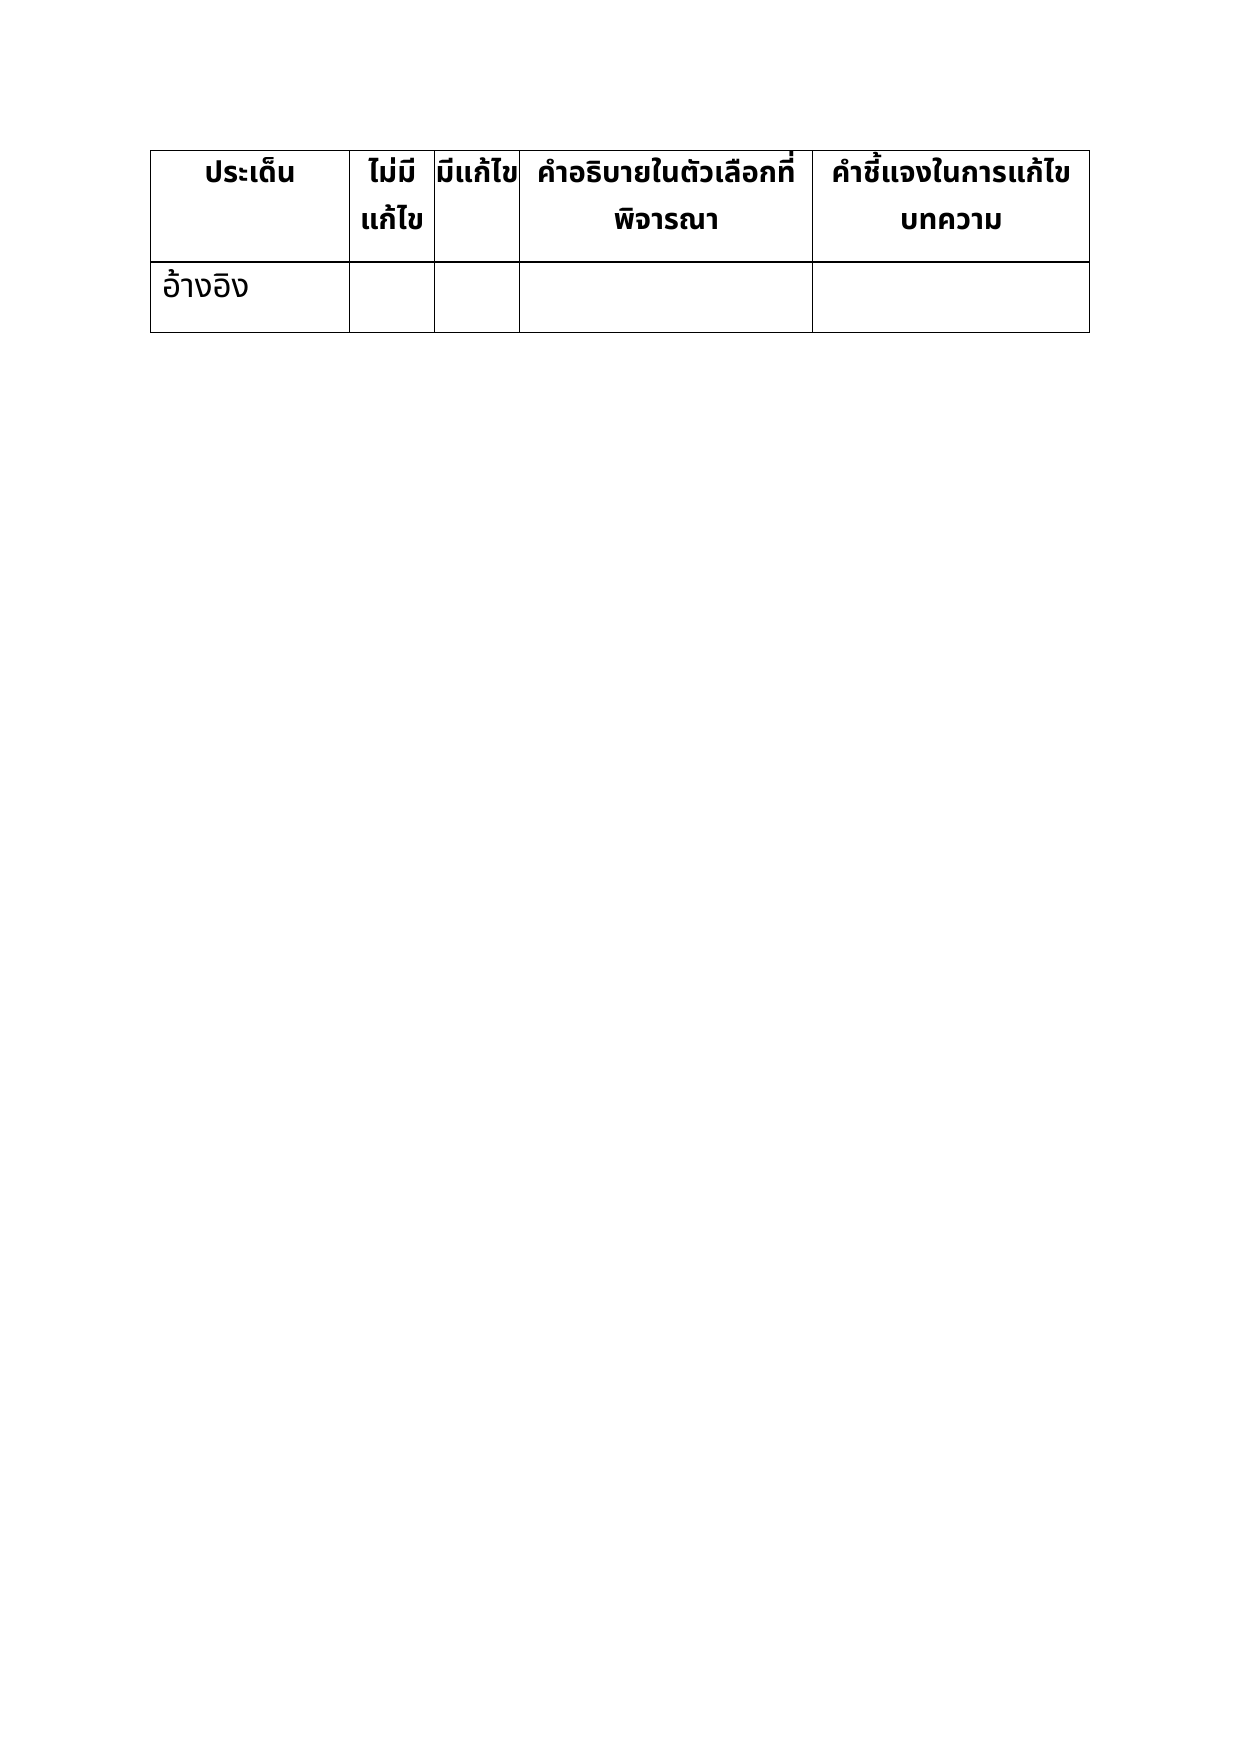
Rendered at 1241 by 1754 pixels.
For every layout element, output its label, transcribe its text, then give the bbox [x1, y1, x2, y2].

table_header ประเด็น [151, 151, 349, 261]
table_header มีแก้ไข [435, 151, 519, 261]
table_cell [813, 263, 1089, 332]
table_cell 10.เอกสารอ้างอิง [151, 263, 349, 332]
table_header ไม่มีแก้ไข [350, 151, 434, 261]
table_header คำอธิบายในตัวเลือกที่พิจารณา [520, 151, 812, 261]
table_cell [520, 263, 812, 332]
table_cell [435, 263, 519, 332]
table_header คำชี้แจงในการแก้ไขบทความ [813, 151, 1089, 261]
table_cell / [350, 263, 434, 332]
